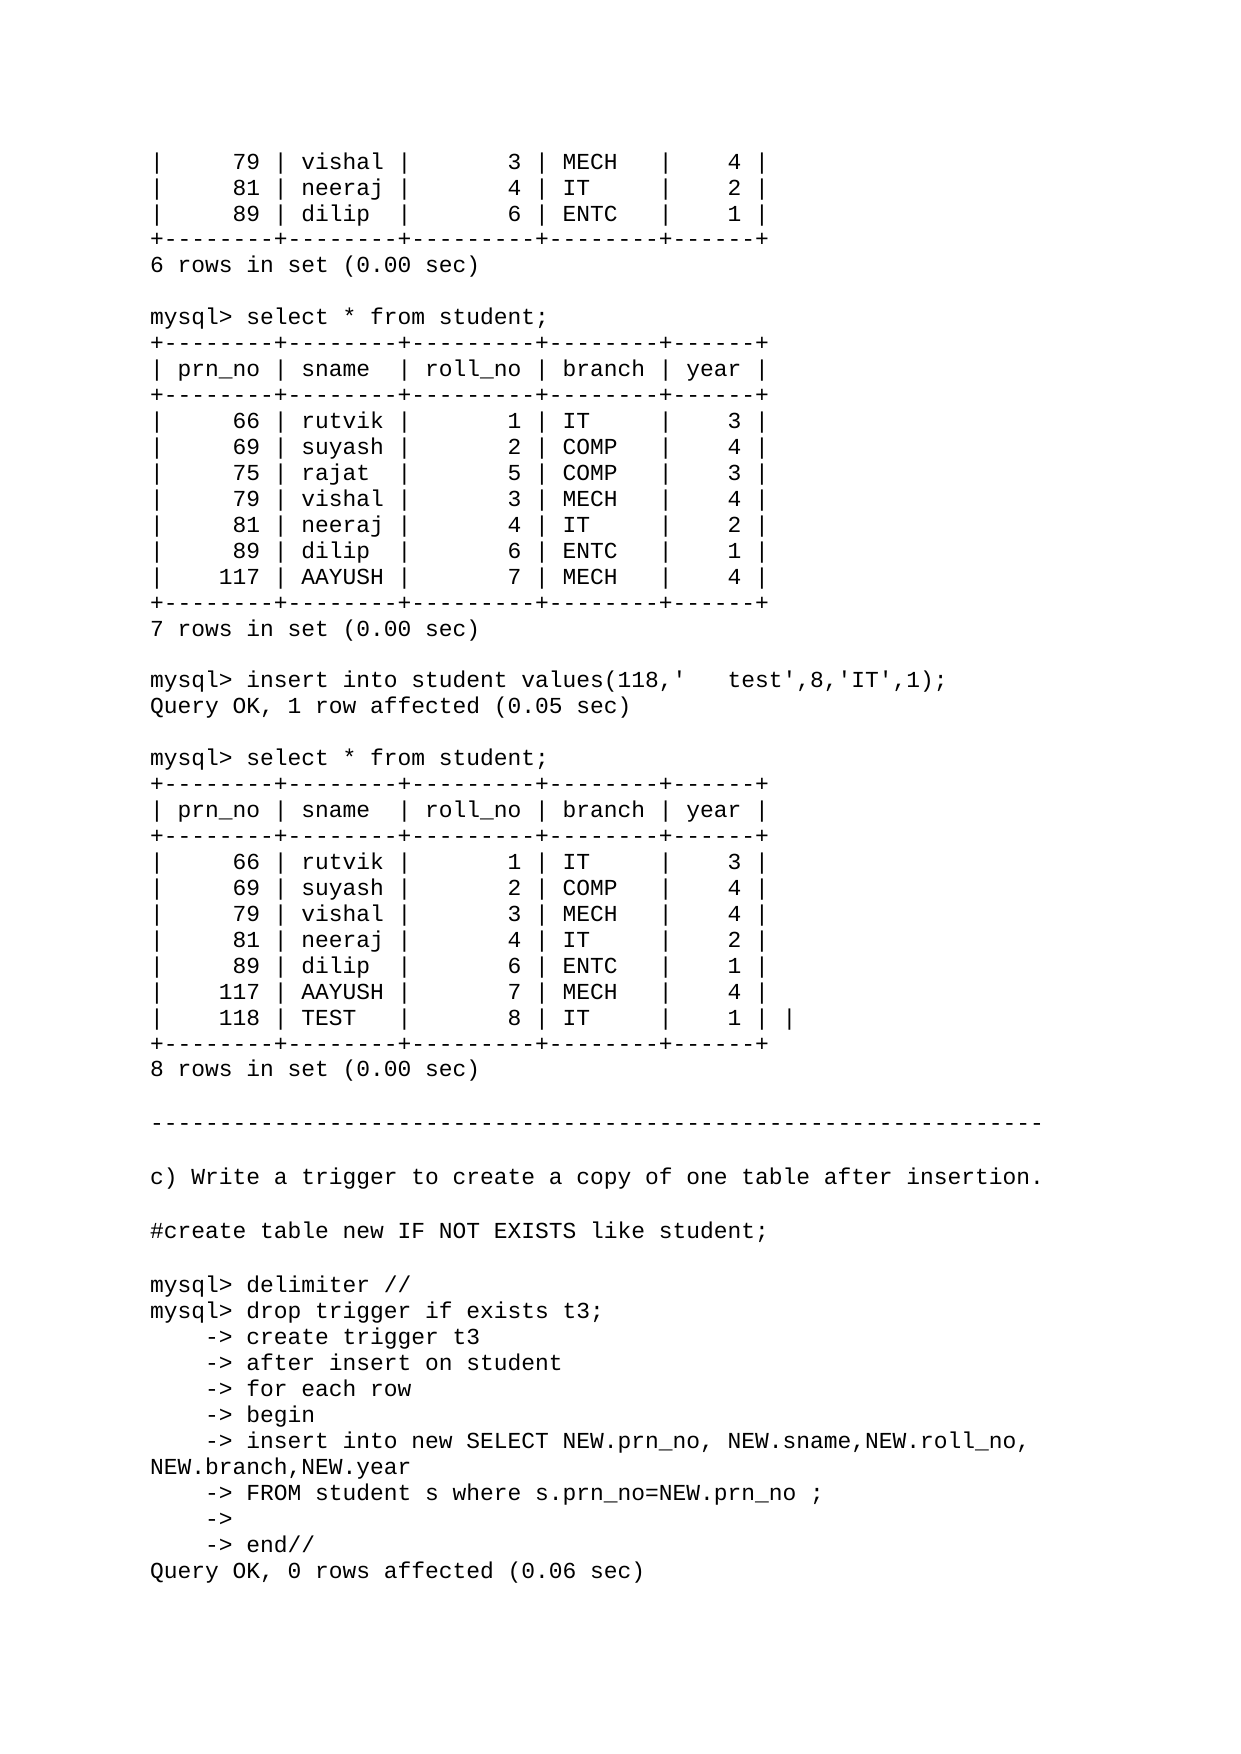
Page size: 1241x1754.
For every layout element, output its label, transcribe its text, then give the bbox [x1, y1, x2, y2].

text -> FROM student s where s.prn_no=NEW.prn_no ; [150, 1481, 1090, 1507]
text -> for each row [150, 1377, 1090, 1403]
text | 79 | vishal | 3 | MECH | 4 | [150, 150, 1090, 176]
text +--------+--------+---------+--------+------+ [150, 824, 1090, 850]
text 8 rows in set (0.00 sec) [150, 1058, 1090, 1084]
text 6 rows in set (0.00 sec) [150, 254, 1090, 280]
text | 69 | suyash | 2 | COMP | 4 | [150, 876, 1090, 902]
text -> create trigger t3 [150, 1326, 1090, 1351]
text | 75 | rajat | 5 | COMP | 3 | [150, 461, 1090, 487]
text | 79 | vishal | 3 | MECH | 4 | [150, 487, 1090, 513]
text mysql> select * from student; [150, 306, 1090, 332]
text mysql> insert into student values(118,' test',8,'IT',1); [150, 669, 1090, 695]
text +--------+--------+---------+--------+------+ [150, 772, 1090, 798]
text | prn_no | sname | roll_no | branch | year | [150, 357, 1090, 383]
text +--------+--------+---------+--------+------+ [150, 332, 1090, 357]
text -> insert into new SELECT NEW.prn_no, NEW.sname,NEW.roll_no, NEW.branch,NEW.year [150, 1429, 1090, 1481]
text | 81 | neeraj | 4 | IT | 2 | [150, 928, 1090, 954]
text | 81 | neeraj | 4 | IT | 2 | [150, 176, 1090, 202]
text | 69 | suyash | 2 | COMP | 4 | [150, 435, 1090, 461]
text -> begin [150, 1403, 1090, 1429]
text +--------+--------+---------+--------+------+ [150, 383, 1090, 409]
text -> [150, 1507, 1090, 1533]
text mysql> select * from student; [150, 747, 1090, 772]
text #create table new IF NOT EXISTS like student; [150, 1220, 1090, 1246]
text | 117 | AAYUSH | 7 | MECH | 4 | [150, 565, 1090, 591]
text | 89 | dilip | 6 | ENTC | 1 | [150, 954, 1090, 980]
text | 89 | dilip | 6 | ENTC | 1 | [150, 202, 1090, 228]
text +--------+--------+---------+--------+------+ [150, 591, 1090, 617]
text | 81 | neeraj | 4 | IT | 2 | [150, 513, 1090, 539]
text | 89 | dilip | 6 | ENTC | 1 | [150, 539, 1090, 565]
text mysql> drop trigger if exists t3; [150, 1299, 1090, 1326]
text | 66 | rutvik | 1 | IT | 3 | [150, 409, 1090, 435]
text ----------------------------------------------------------------- [150, 1112, 1090, 1138]
text -> after insert on student [150, 1351, 1090, 1377]
text -> end// [150, 1533, 1090, 1559]
text +--------+--------+---------+--------+------+ [150, 1032, 1090, 1058]
text c) Write a trigger to create a copy of one table after insertion. [150, 1166, 1090, 1192]
text | 117 | AAYUSH | 7 | MECH | 4 | [150, 980, 1090, 1006]
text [150, 228, 1090, 254]
text Query OK, 0 rows affected (0.06 sec) [150, 1559, 1090, 1585]
text | prn_no | sname | roll_no | branch | year | [150, 798, 1090, 824]
text | 118 | TEST | 8 | IT | 1 | | [150, 1006, 1090, 1032]
text Query OK, 1 row affected (0.05 sec) [150, 695, 1090, 721]
text | 66 | rutvik | 1 | IT | 3 | [150, 850, 1090, 876]
text mysql> delimiter // [150, 1274, 1090, 1299]
text 7 rows in set (0.00 sec) [150, 617, 1090, 643]
text | 79 | vishal | 3 | MECH | 4 | [150, 902, 1090, 928]
